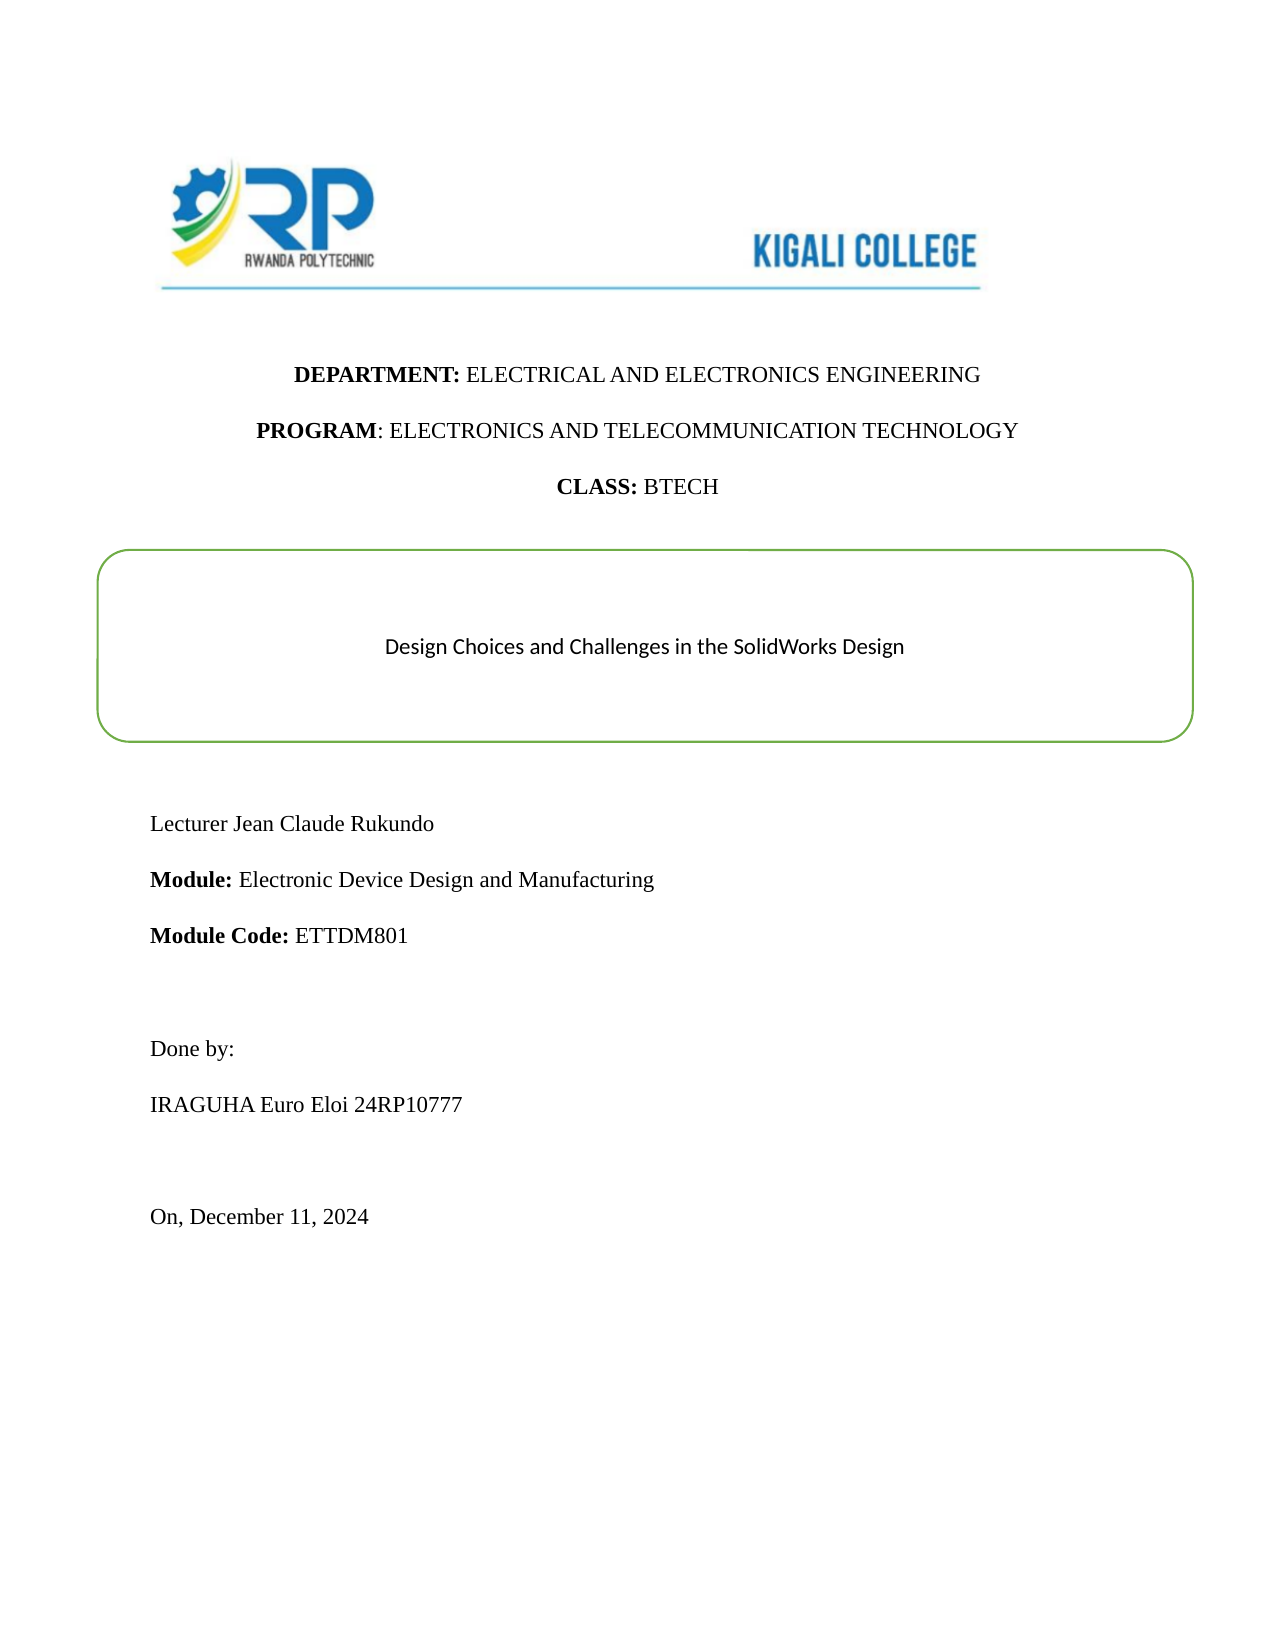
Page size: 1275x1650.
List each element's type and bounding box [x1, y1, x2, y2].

picture [150, 150, 1017, 297]
